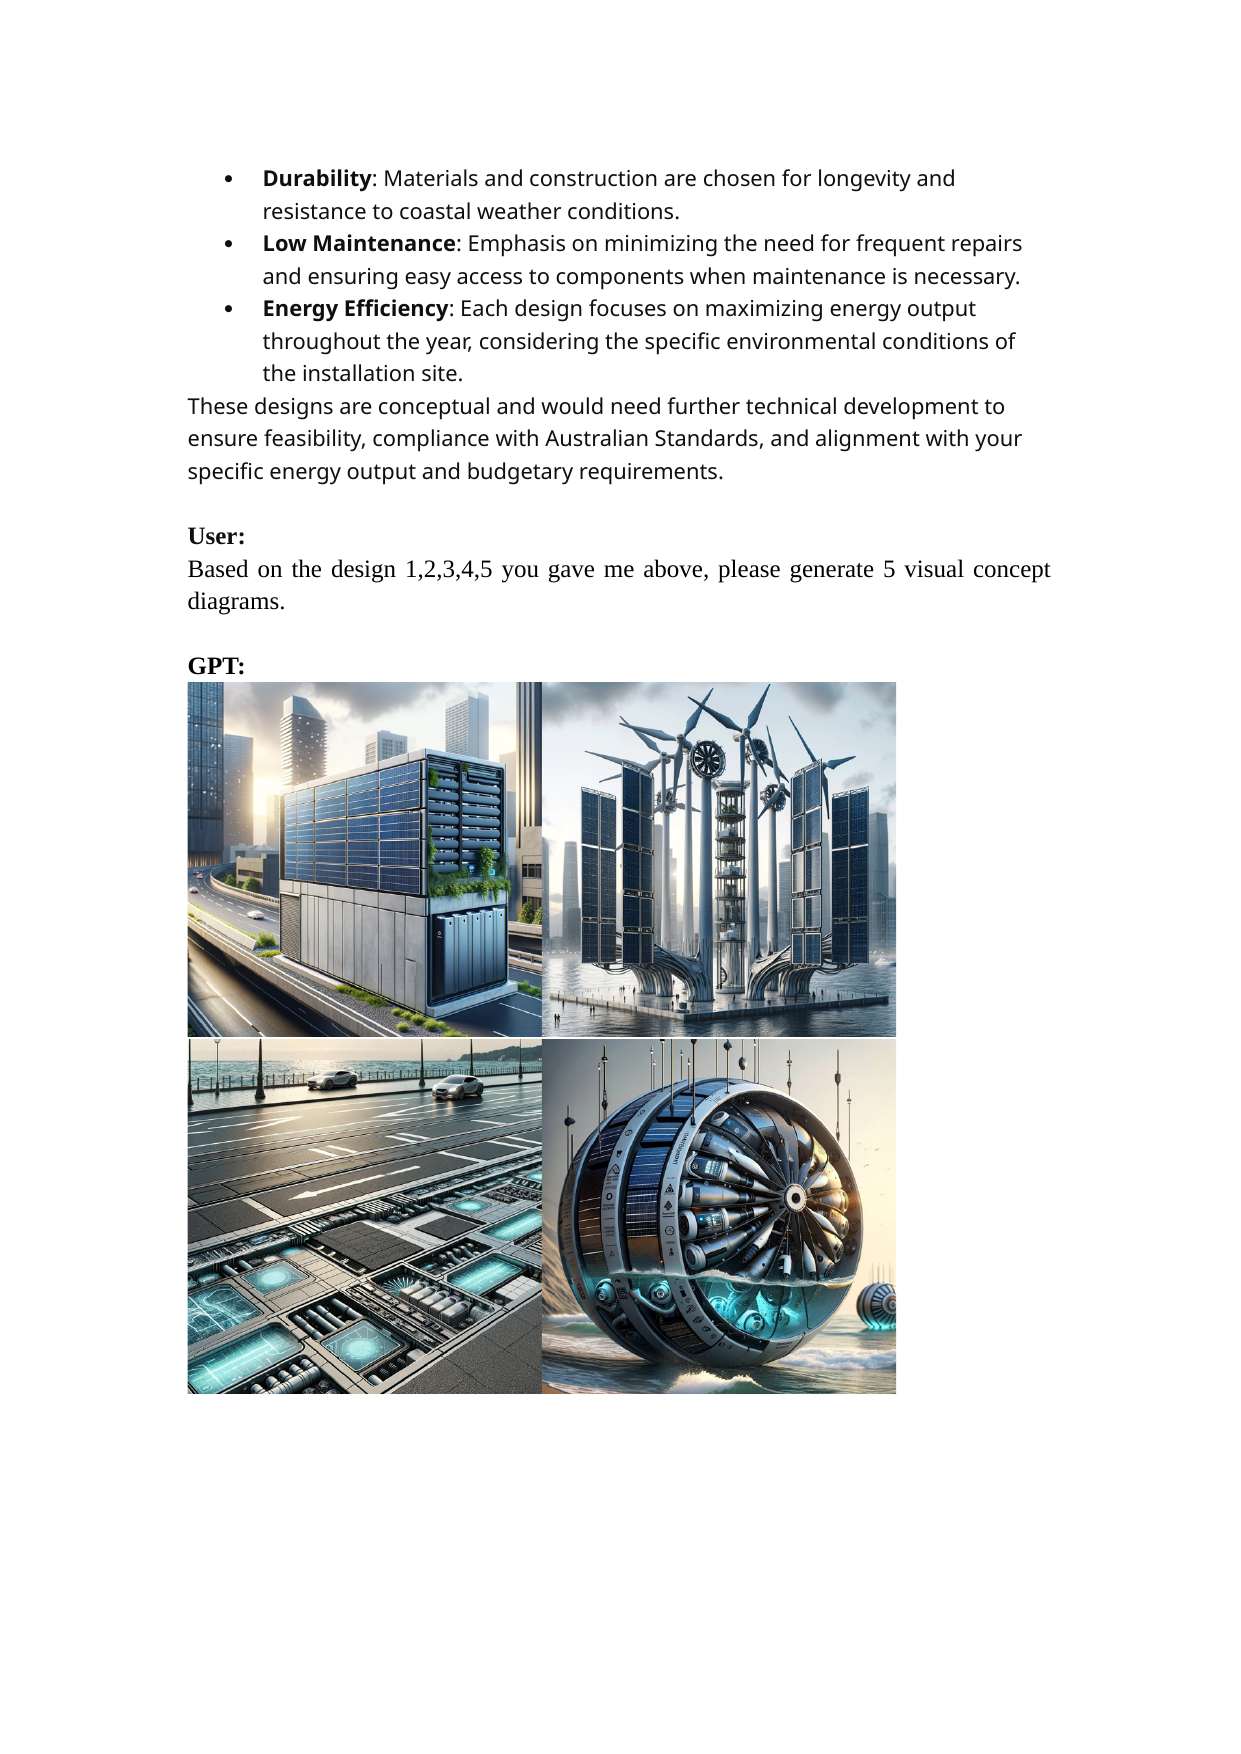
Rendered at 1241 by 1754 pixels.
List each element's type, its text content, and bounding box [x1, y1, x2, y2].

list Low Maintenance: Emphasis on minimizing the need for frequent repairs and ensuring easy access to components when maintenance is necessary. [225, 227, 1053, 292]
list Energy Efficiency: Each design focuses on maximizing energy output throughout the year, considering the specific environmental conditions of the installation site. [225, 292, 1053, 389]
list Durability: Materials and construction are chosen for longevity and resistance to coastal weather conditions. [225, 162, 1053, 227]
text User: [187, 519, 1053, 552]
picture [187, 1039, 897, 1394]
text GPT: [187, 649, 1053, 682]
text These designs are conceptual and would need further technical development to ensure feasibility, compliance with Australian Standards, and alignment with your specific energy output and budgetary requirements. [187, 389, 1053, 487]
text Based on the design 1,2,3,4,5 you gave me above, please generate 5 visual concept diagrams. [187, 552, 1053, 617]
picture [187, 682, 897, 1037]
